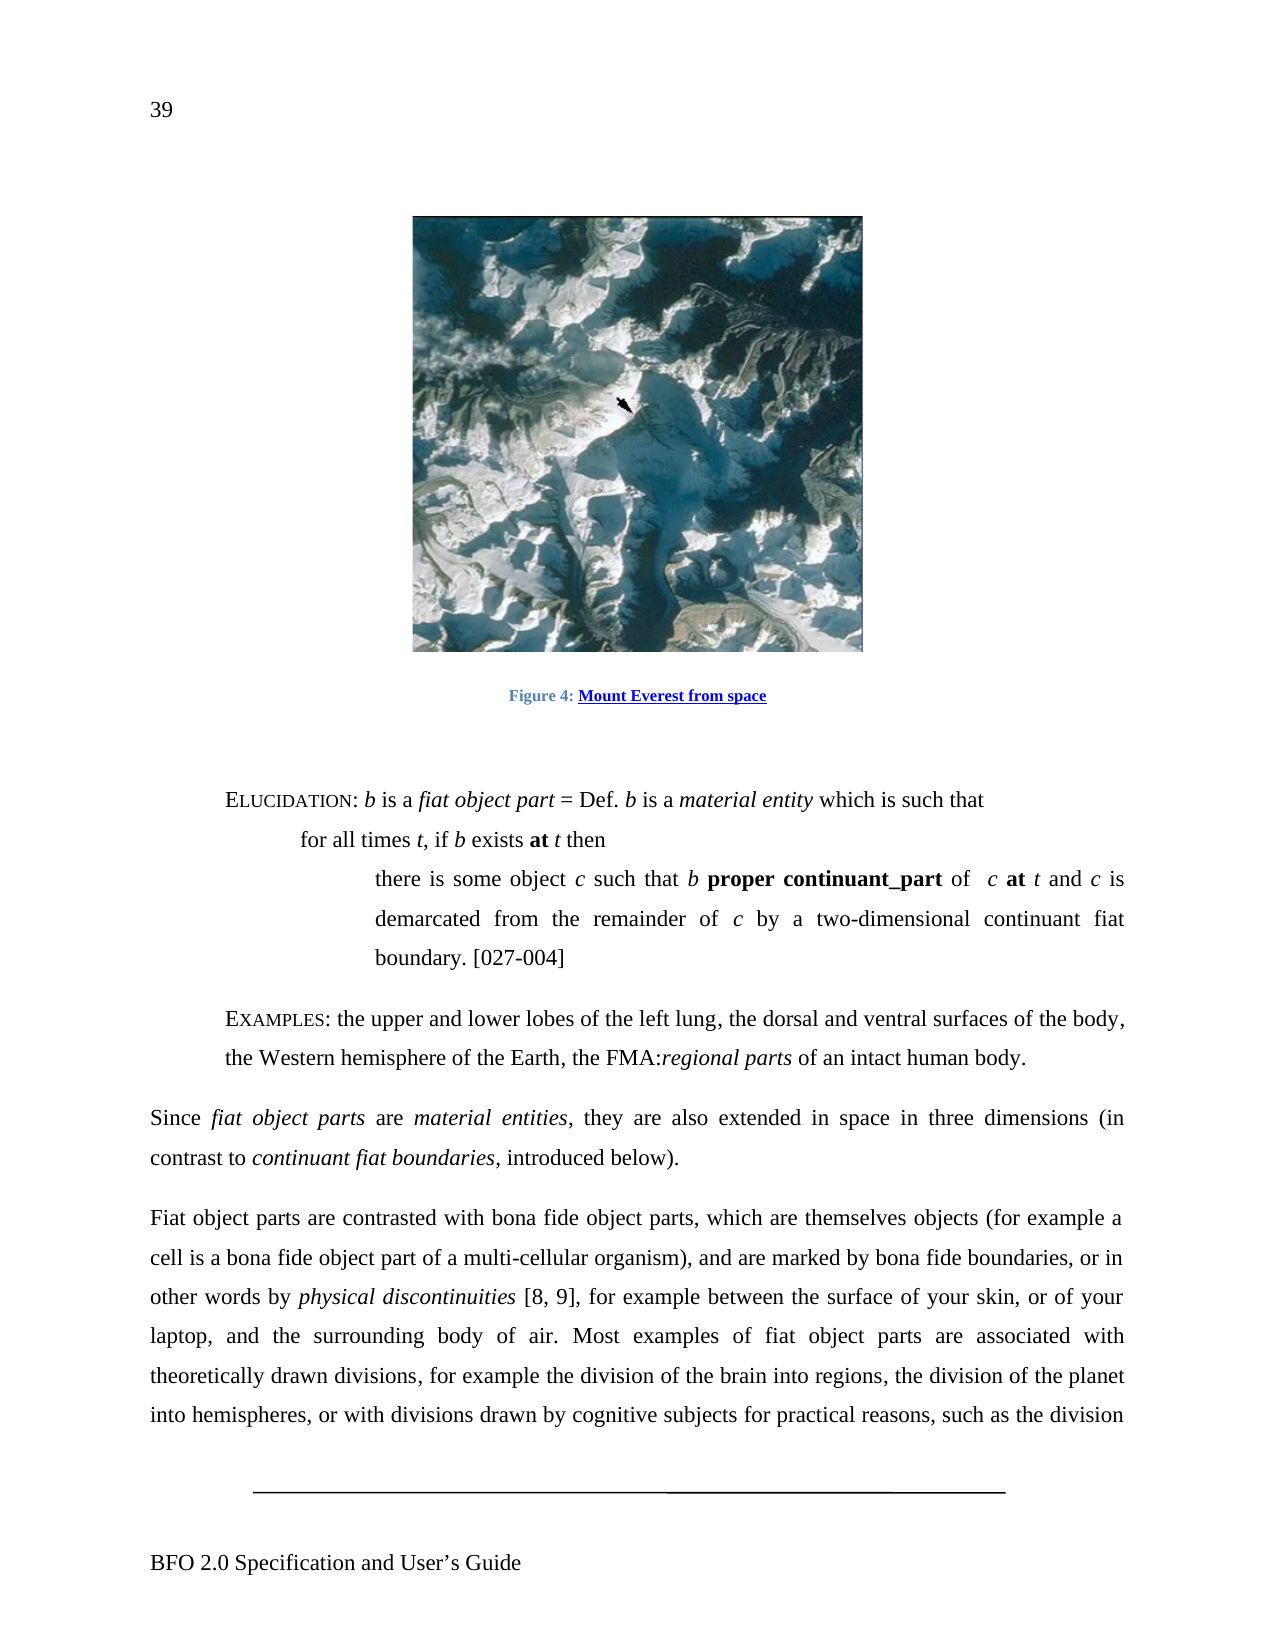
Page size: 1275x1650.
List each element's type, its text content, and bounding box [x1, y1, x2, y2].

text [150, 1204, 1125, 1428]
text as(fiat object part)[Examples: the upper and lower lobes of the left lung\, the dorsal and ventral surfaces of the body\, the Western hemisphere of the Earth\, the FMA:regional parts of an intact human body. ] [225, 1004, 1125, 1070]
picture [412, 216, 863, 652]
text Figure 4: Mount Everest from space [150, 686, 1125, 705]
text a(fiat object part)[Elucidation: b is a fiat object part = Def. b is a material entity which is such that [225, 786, 1125, 813]
text Since fiat object parts are material entities, they are also extended in space in three dimensions (in contrast to continuant fiat boundaries, introduced below). [150, 1104, 1125, 1170]
text there is some object c such that b proper continuant_part of c at t and c is demarcated from the remainder of c by a two-dimensional continuant fiat boundary. [027-004]] [375, 865, 1125, 971]
text for all times t, if b exists at t then [225, 826, 1125, 852]
